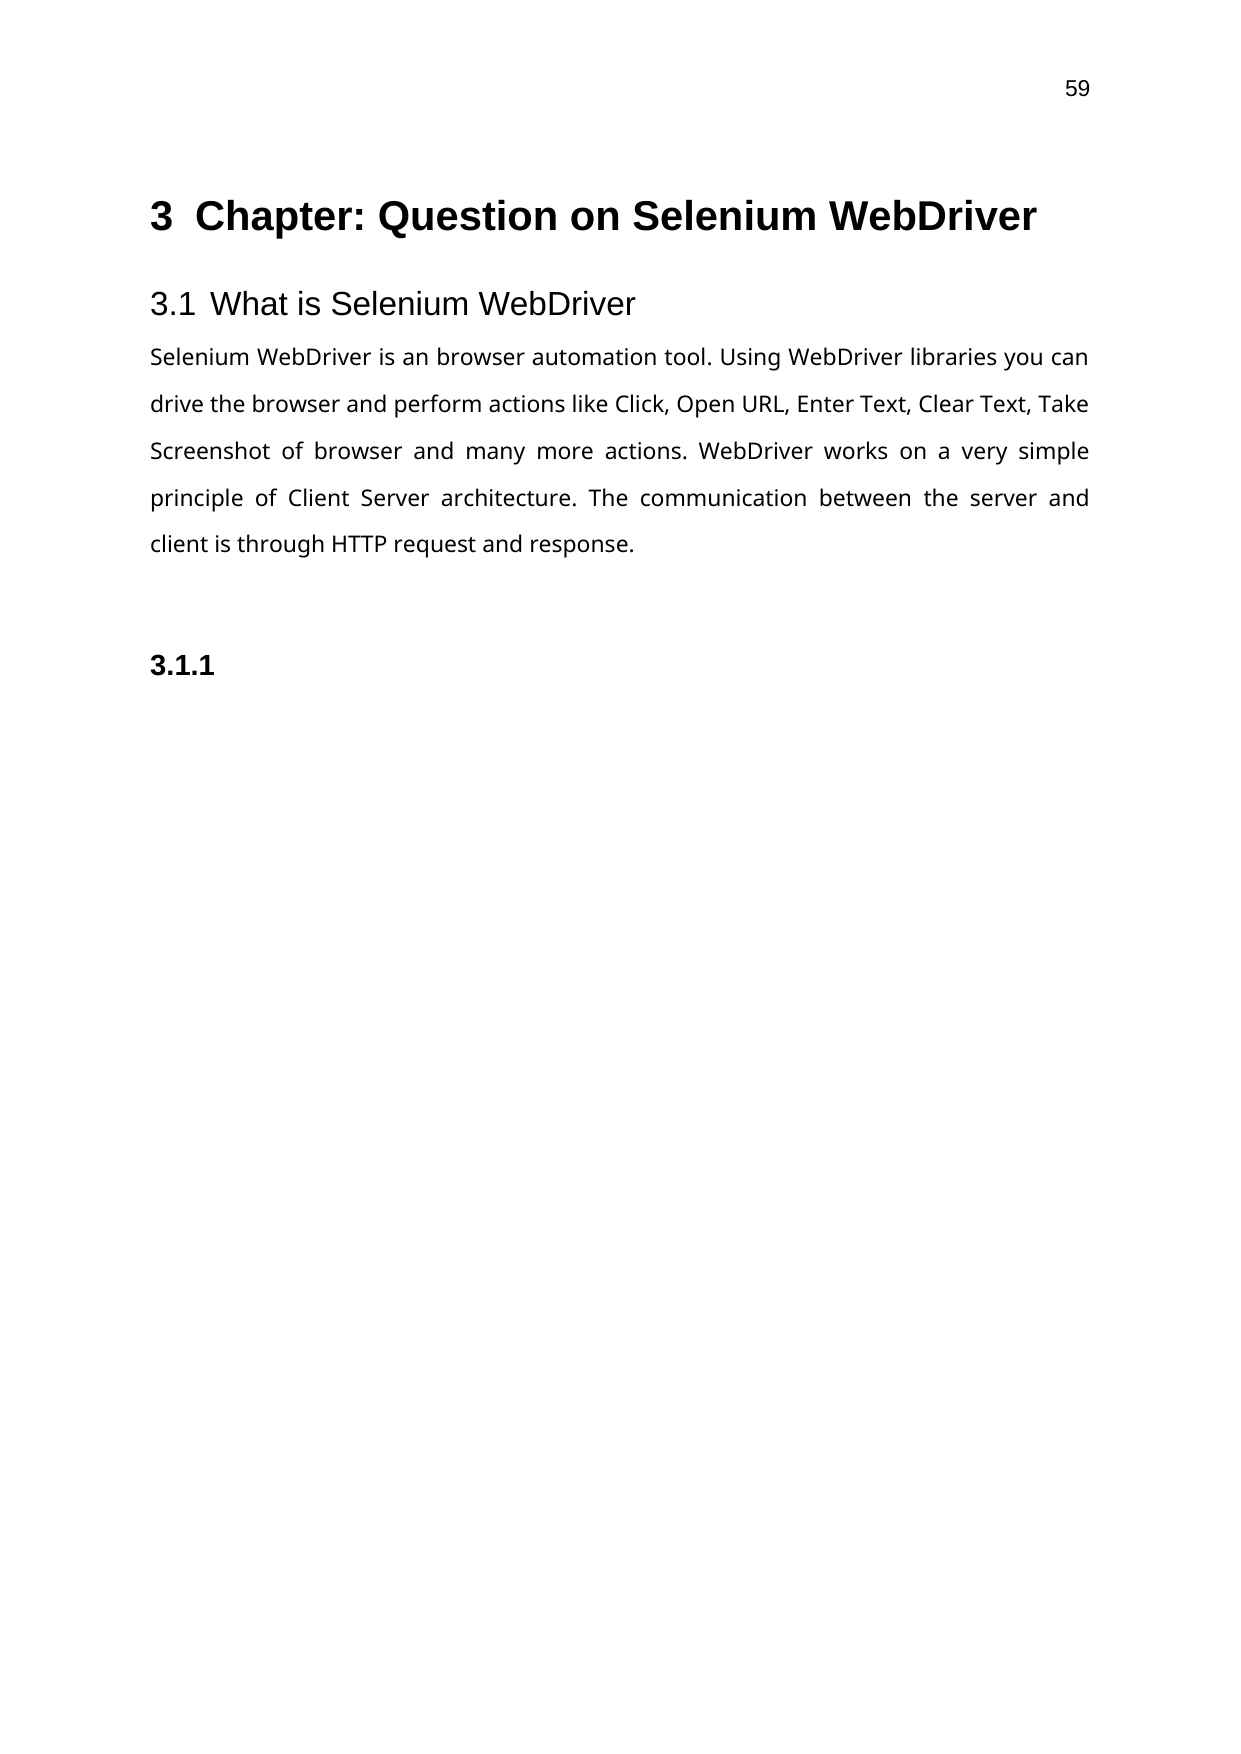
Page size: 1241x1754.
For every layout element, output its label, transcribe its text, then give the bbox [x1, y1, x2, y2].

subtitle What is Selenium WebDriver [150, 284, 1090, 323]
text Selenium WebDriver is an browser automation tool. Using WebDriver libraries you can drive the browser and perform actions like Click, Open URL, Enter Text, Clear Text, Take Screenshot of browser and many more actions. WebDriver works on a very simple principle of Client Server architecture. The communication between the server and client is through HTTP request and response. [150, 341, 1090, 560]
subtitle Chapter: Question on Selenium WebDriver [150, 192, 1090, 239]
